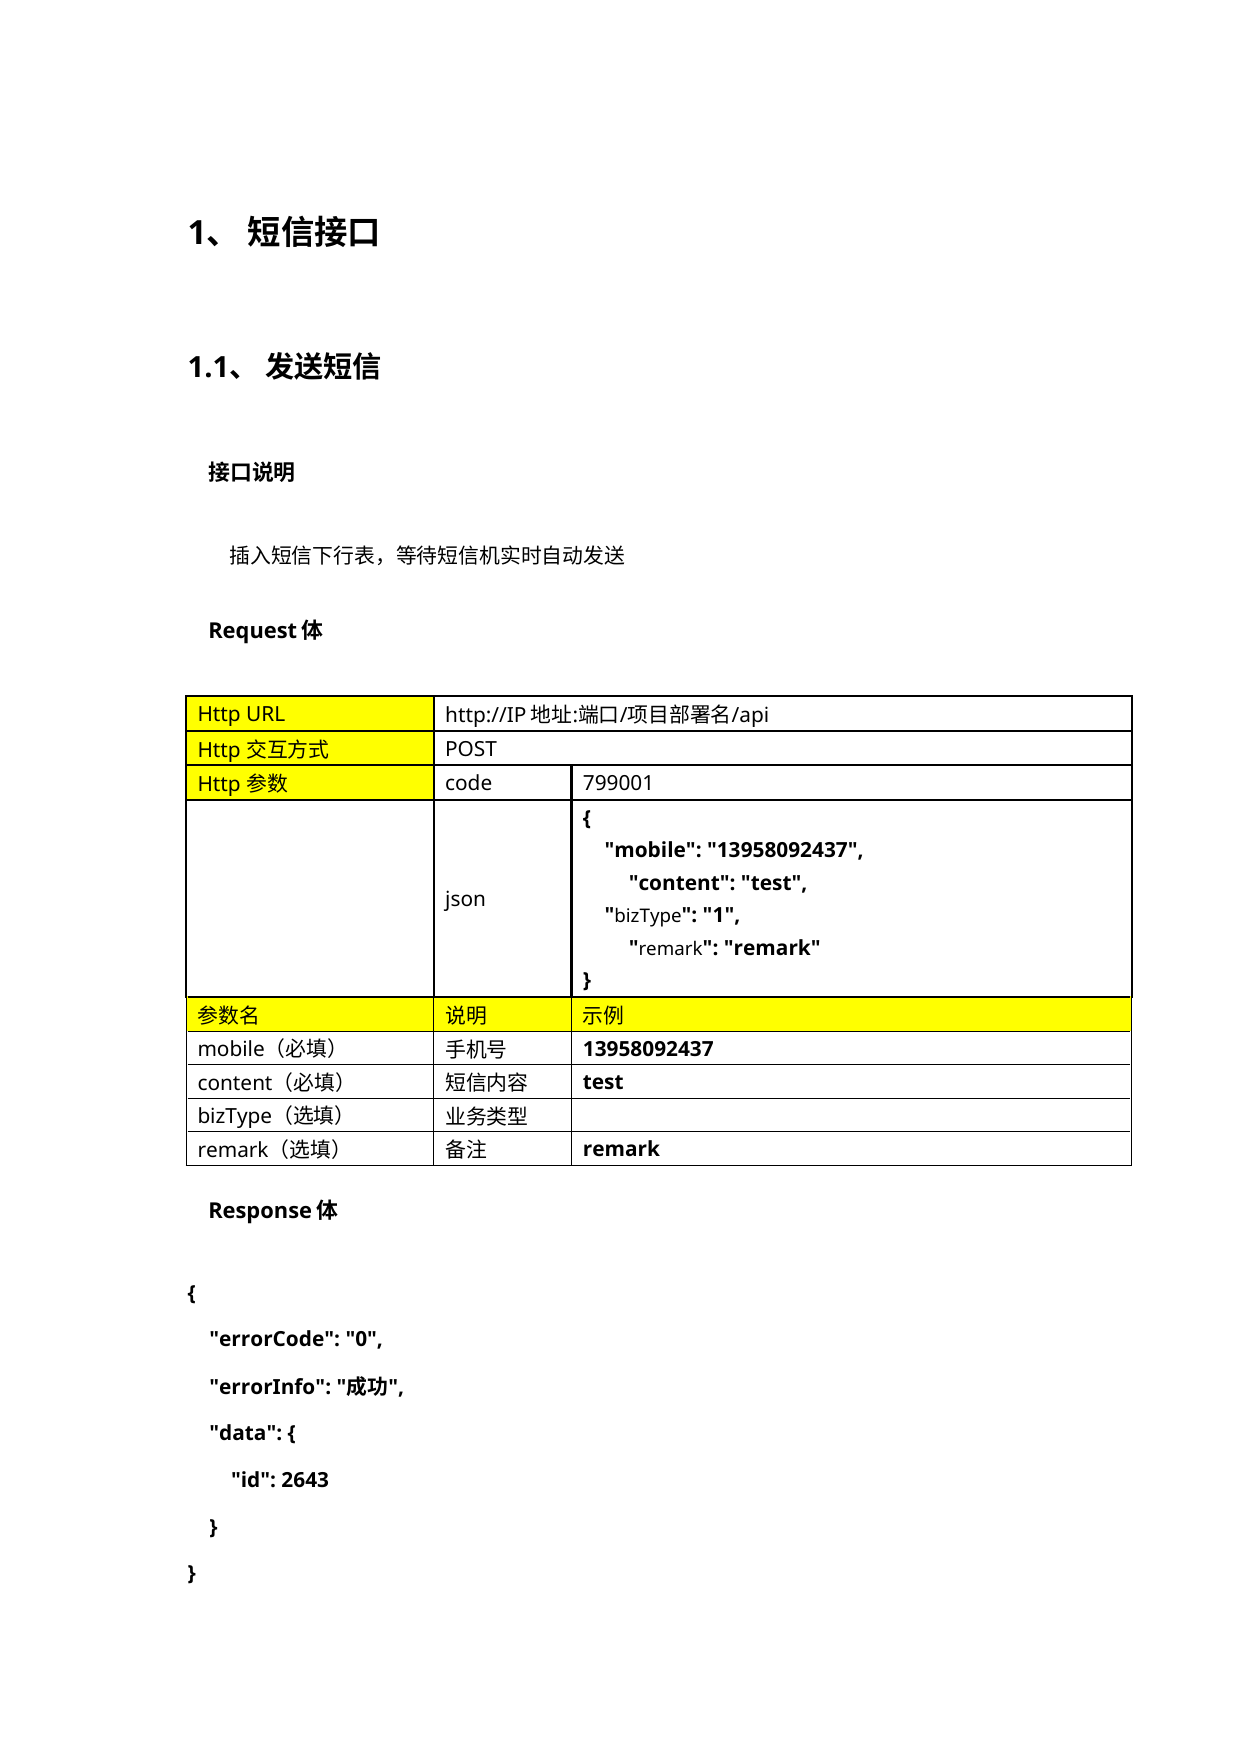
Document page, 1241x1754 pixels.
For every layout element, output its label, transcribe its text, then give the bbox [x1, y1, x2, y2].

subtitle 接口说明 [202, 455, 1053, 488]
subtitle 发送短信 [187, 332, 1053, 397]
subtitle Response体 [202, 1193, 1053, 1225]
table_cell POST [435, 732, 1131, 764]
table_cell 手机号 [434, 1032, 571, 1064]
table_header Http URL [187, 697, 433, 730]
table_cell 备注 [434, 1132, 571, 1165]
table_cell 13958092437 [572, 1031, 1131, 1064]
table_cell 799001 [573, 766, 1131, 799]
table_cell code [435, 766, 570, 799]
table_cell 示例 [572, 996, 1131, 1031]
table_cell 说明 [434, 998, 571, 1031]
table_cell test [572, 1064, 1131, 1098]
text "data": { [187, 1417, 1053, 1449]
table_cell [572, 1098, 1131, 1131]
table_cell bizType（选填） [187, 1099, 433, 1131]
table_cell remark（选填） [187, 1132, 433, 1165]
table_cell { "mobile": "13958092437", "content": "test", "bizType": "1", "remark": "remark" } [573, 801, 1131, 996]
table_cell remark [572, 1131, 1131, 1165]
table_cell Http 参数 [187, 766, 433, 799]
text "id": 2643 [187, 1463, 1053, 1496]
text } [187, 1557, 1053, 1589]
subtitle 短信接口 [187, 197, 1053, 262]
text 插入短信下行表，等待短信机实时自动发送 [187, 538, 1053, 570]
table_cell mobile（必填） [187, 1032, 433, 1064]
table_cell content（必填） [187, 1065, 433, 1098]
table_cell Http 交互方式 [187, 732, 433, 764]
table_cell [187, 801, 433, 996]
table_cell 短信内容 [434, 1065, 571, 1098]
text "errorCode": "0", [187, 1322, 1053, 1355]
table_header http://IP地址:端口/项目部署名/api [435, 697, 1131, 730]
text "errorInfo": "成功", [187, 1369, 1053, 1401]
text } [187, 1510, 1053, 1542]
subtitle Request体 [202, 612, 1053, 645]
table_cell json [435, 801, 570, 996]
text { [187, 1276, 1053, 1308]
table_cell 参数名 [187, 997, 433, 1031]
table_cell 业务类型 [434, 1099, 571, 1131]
